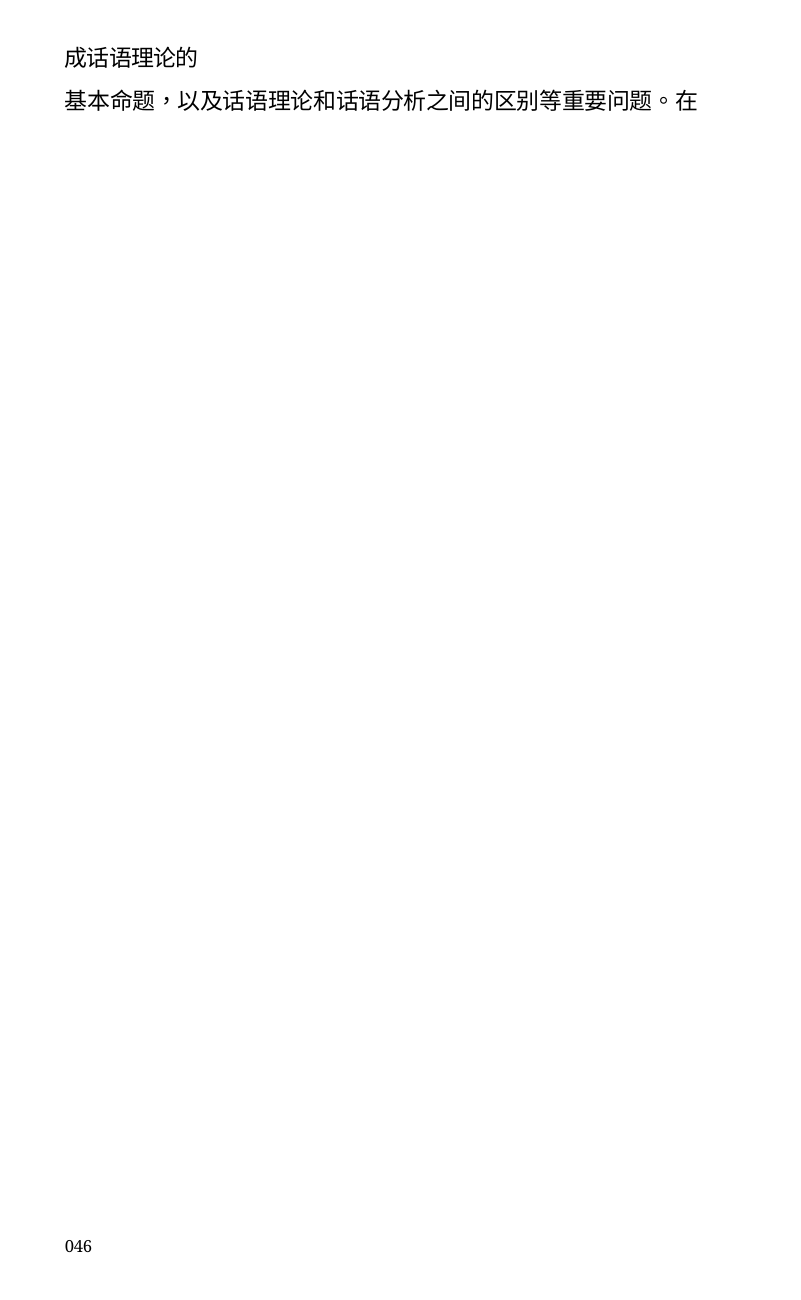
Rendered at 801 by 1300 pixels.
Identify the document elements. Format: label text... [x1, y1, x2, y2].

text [64, 42, 704, 73]
text 基本命题，以及话语理论和话语分析之间的区别等重要问题。在 [64, 86, 704, 115]
